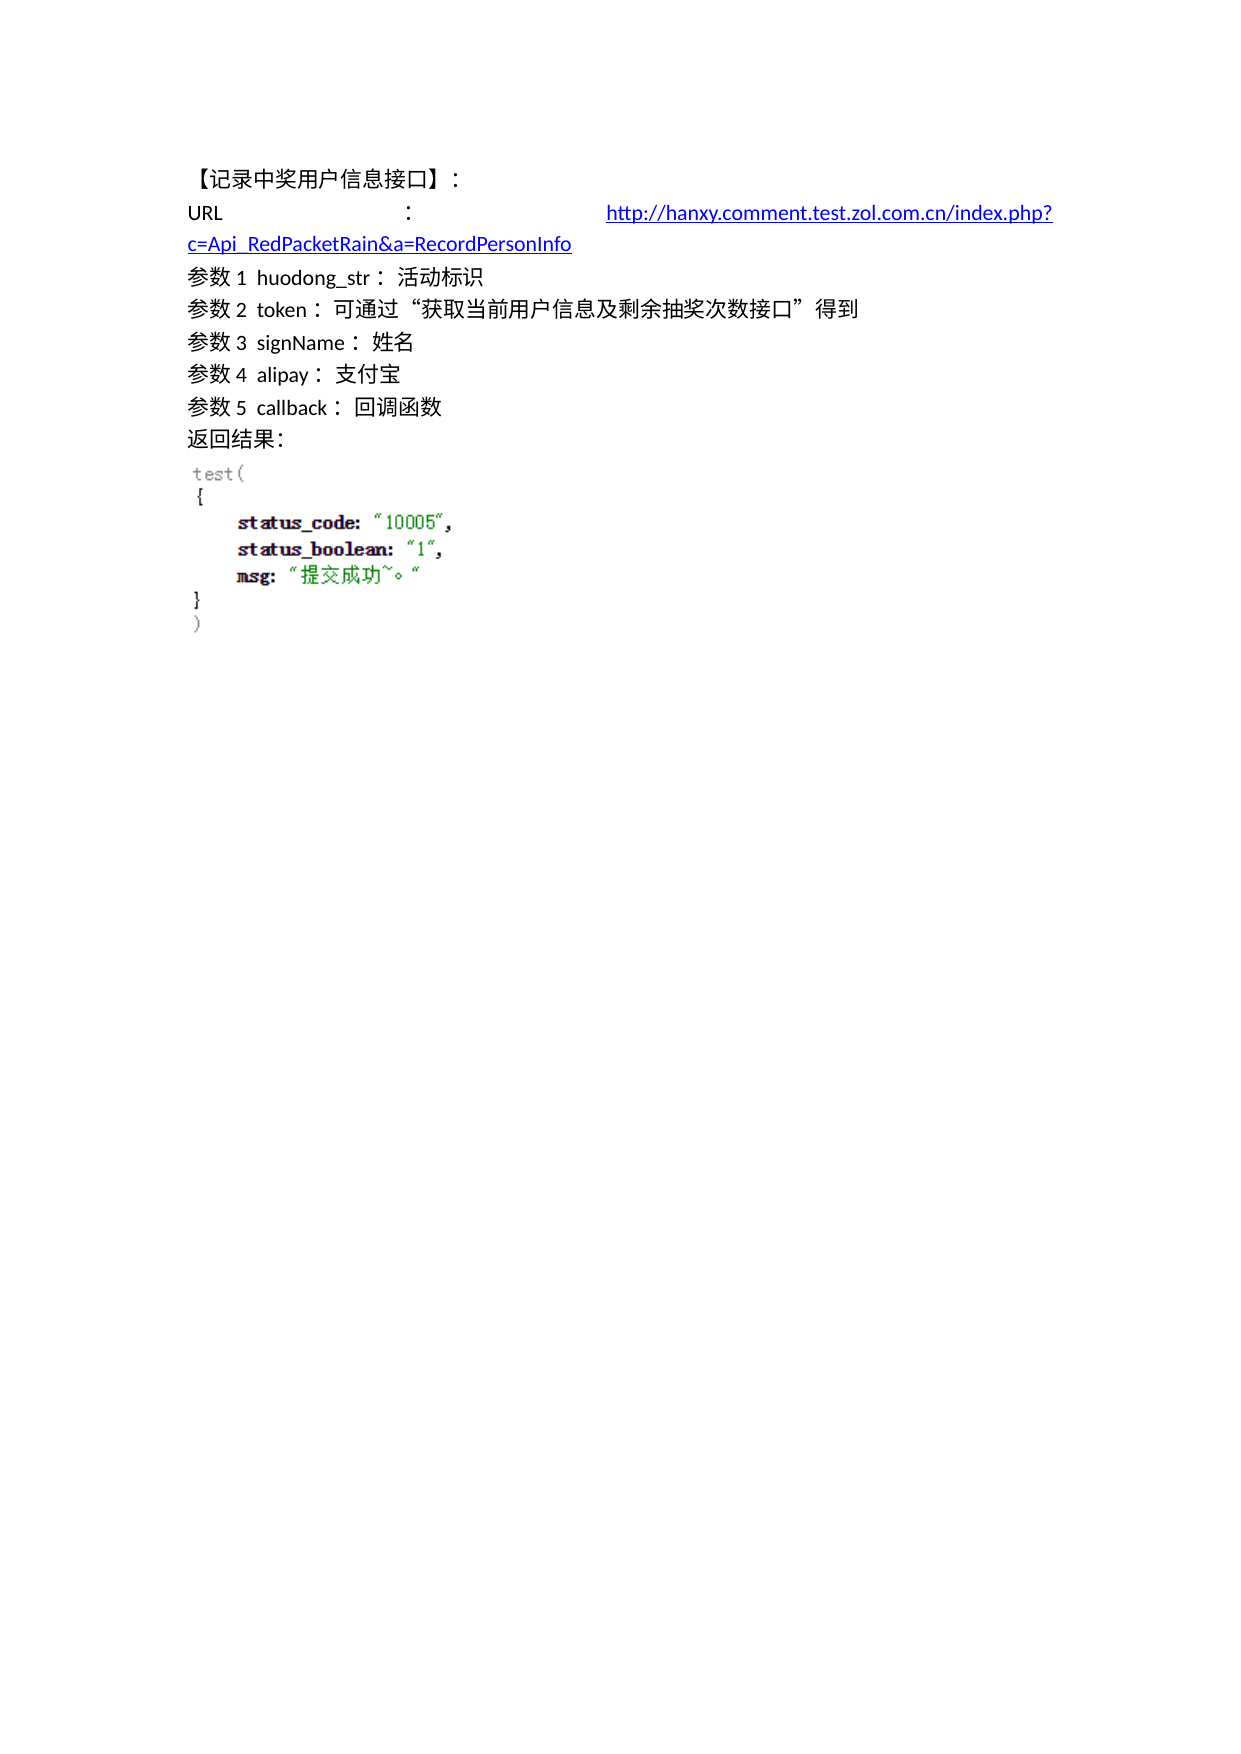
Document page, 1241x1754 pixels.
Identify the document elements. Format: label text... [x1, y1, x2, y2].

text 返回结果： [187, 422, 1053, 454]
text 参数3 signName ：姓名 [187, 324, 1053, 357]
text 【记录中奖用户信息接口】： [187, 162, 1053, 194]
text 参数4 alipay ：支付宝 [187, 357, 1053, 389]
picture [187, 454, 474, 650]
text URL：http://hanxy.comment.test.zol.com.cn/index.php?c=Api_RedPacketRain&a=RecordPersonInfo [187, 194, 1053, 259]
text 参数5 callback ：回调函数 [187, 389, 1053, 422]
text 参数1 huodong_str ：活动标识 [187, 259, 1053, 292]
text 参数2 token ：可通过“获取当前用户信息及剩余抽奖次数接口”得到 [187, 292, 1053, 324]
